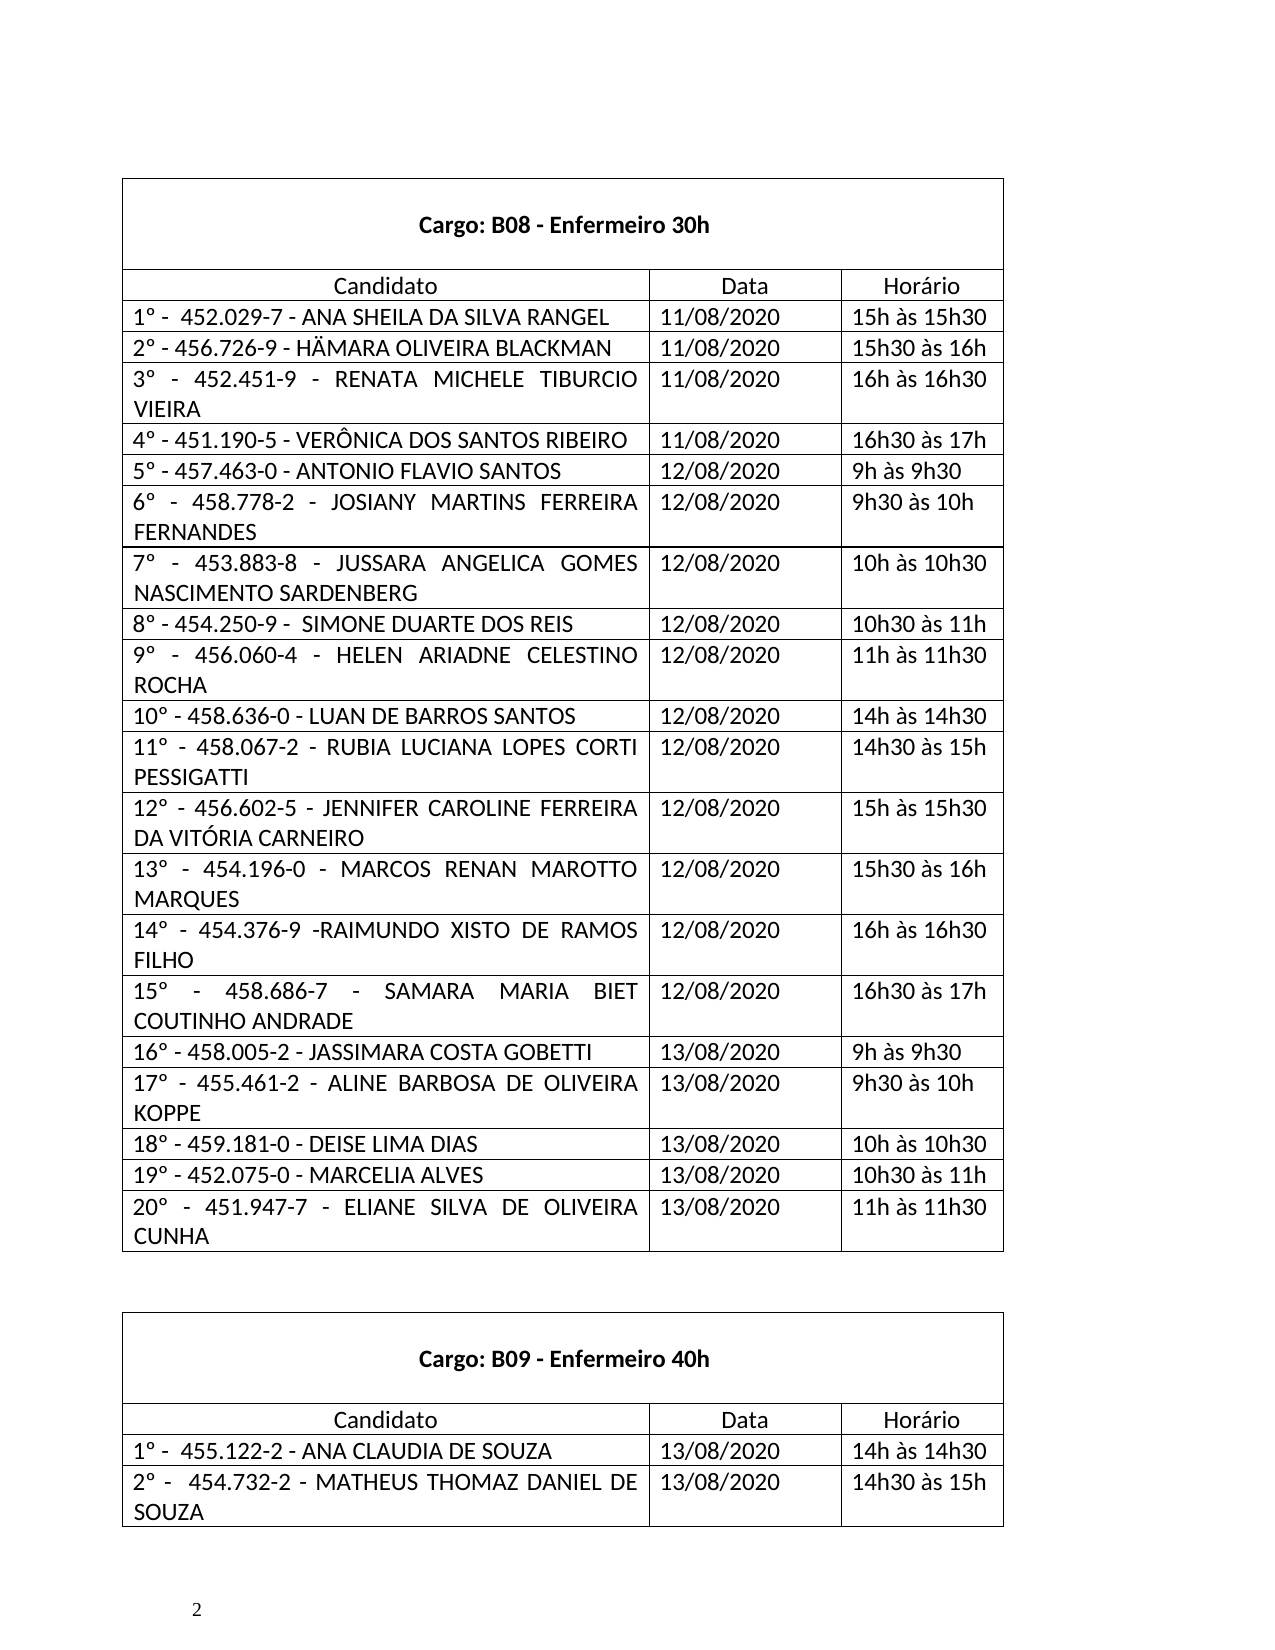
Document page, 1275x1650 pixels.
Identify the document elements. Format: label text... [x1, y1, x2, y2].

table_cell 11h às 11h30 [842, 1191, 1003, 1251]
table_cell 14h30 às 15h [842, 732, 1003, 792]
table_cell 1º - 452.029-7 - ANA SHEILA DA SILVA RANGEL [123, 301, 649, 331]
table_cell 13/08/2020 [650, 1466, 841, 1526]
table_cell 14º - 454.376-9 -RAIMUNDO XISTO DE RAMOS FILHO [123, 915, 649, 975]
table_cell 9h30 às 10h [842, 486, 1003, 546]
table_cell 12/08/2020 [650, 732, 841, 792]
table_cell 12/08/2020 [650, 854, 841, 914]
table_cell 10h às 10h30 [842, 548, 1003, 607]
table_cell 13/08/2020 [650, 1160, 841, 1190]
table_cell 12/08/2020 [650, 548, 841, 607]
table_cell 14h às 14h30 [842, 1435, 1003, 1465]
table_cell 11/08/2020 [650, 301, 841, 331]
table_cell 12/08/2020 [650, 915, 841, 975]
table_cell 14h às 14h30 [842, 701, 1003, 731]
table_cell 12/08/2020 [650, 609, 841, 638]
table_cell 12/08/2020 [650, 455, 841, 485]
table_cell 14h30 às 15h [842, 1466, 1003, 1526]
table_cell 16h30 às 17h [842, 976, 1003, 1036]
table_cell 16º - 458.005-2 - JASSIMARA COSTA GOBETTI [123, 1037, 649, 1067]
table_cell 13/08/2020 [650, 1037, 841, 1067]
table_cell 7º - 453.883-8 - JUSSARA ANGELICA GOMES NASCIMENTO SARDENBERG [123, 548, 649, 607]
table_header Cargo: B09 - Enfermeiro 40h [123, 1313, 1003, 1403]
table_cell 10h30 às 11h [842, 609, 1003, 638]
table_cell 11h às 11h30 [842, 640, 1003, 699]
table_cell 15º - 458.686-7 - SAMARA MARIA BIET COUTINHO ANDRADE [123, 976, 649, 1036]
table_cell 10h30 às 11h [842, 1160, 1003, 1190]
table_cell Candidato [123, 270, 649, 300]
table_cell 16h às 16h30 [842, 915, 1003, 975]
table_cell Candidato [123, 1404, 649, 1434]
table_cell 10h às 10h30 [842, 1129, 1003, 1159]
table_cell 5º - 457.463-0 - ANTONIO FLAVIO SANTOS [123, 455, 649, 485]
table_cell Data [650, 270, 841, 300]
table_cell 10º - 458.636-0 - LUAN DE BARROS SANTOS [123, 701, 649, 731]
table_cell 11/08/2020 [650, 363, 841, 423]
table_cell 13/08/2020 [650, 1129, 841, 1159]
table_cell 12/08/2020 [650, 486, 841, 546]
table_cell 15h30 às 16h [842, 332, 1003, 362]
table_cell 8º - 454.250-9 - SIMONE DUARTE DOS REIS [123, 609, 649, 638]
table_cell 12/08/2020 [650, 640, 841, 699]
table_cell 12/08/2020 [650, 701, 841, 731]
table_cell 9h às 9h30 [842, 1037, 1003, 1067]
table_cell Data [650, 1404, 841, 1434]
table_cell 15h30 às 16h [842, 854, 1003, 914]
table_cell 12/08/2020 [650, 976, 841, 1036]
table_cell 18º - 459.181-0 - DEISE LIMA DIAS [123, 1129, 649, 1159]
table_cell 13/08/2020 [650, 1068, 841, 1128]
table_cell 13º - 454.196-0 - MARCOS RENAN MAROTTO MARQUES [123, 854, 649, 914]
table_cell 12º - 456.602-5 - JENNIFER CAROLINE FERREIRA DA VITÓRIA CARNEIRO [123, 793, 649, 853]
table_cell 11º - 458.067-2 - RUBIA LUCIANA LOPES CORTI PESSIGATTI [123, 732, 649, 792]
table_cell 20º - 451.947-7 - ELIANE SILVA DE OLIVEIRA CUNHA [123, 1191, 649, 1251]
table_cell 19º - 452.075-0 - MARCELIA ALVES [123, 1160, 649, 1190]
table_cell 2º - 454.732-2 - MATHEUS THOMAZ DANIEL DE SOUZA [123, 1466, 649, 1526]
table_cell 1º - 455.122-2 - ANA CLAUDIA DE SOUZA [123, 1435, 649, 1465]
table_cell Horário [842, 270, 1003, 300]
table_cell 17º - 455.461-2 - ALINE BARBOSA DE OLIVEIRA KOPPE [123, 1068, 649, 1128]
table_cell 9º - 456.060-4 - HELEN ARIADNE CELESTINO ROCHA [123, 640, 649, 699]
table_cell 6º - 458.778-2 - JOSIANY MARTINS FERREIRA FERNANDES [123, 486, 649, 546]
table_cell Horário [842, 1404, 1003, 1434]
table_cell 9h30 às 10h [842, 1068, 1003, 1128]
table_cell 12/08/2020 [650, 793, 841, 853]
table_cell 13/08/2020 [650, 1191, 841, 1251]
table_cell 16h30 às 17h [842, 424, 1003, 454]
table_cell 15h às 15h30 [842, 301, 1003, 331]
table_cell 16h às 16h30 [842, 363, 1003, 423]
table_cell 11/08/2020 [650, 332, 841, 362]
table_cell 9h às 9h30 [842, 455, 1003, 485]
table_cell 11/08/2020 [650, 424, 841, 454]
table_cell 15h às 15h30 [842, 793, 1003, 853]
table_cell 13/08/2020 [650, 1435, 841, 1465]
table_header Cargo: B08 - Enfermeiro 30h [123, 179, 1003, 269]
table_cell 2º - 456.726-9 - HÄMARA OLIVEIRA BLACKMAN [123, 332, 649, 362]
table_cell 3º - 452.451-9 - RENATA MICHELE TIBURCIO VIEIRA [123, 363, 649, 423]
table_cell 4º - 451.190-5 - VERÔNICA DOS SANTOS RIBEIRO [123, 424, 649, 454]
